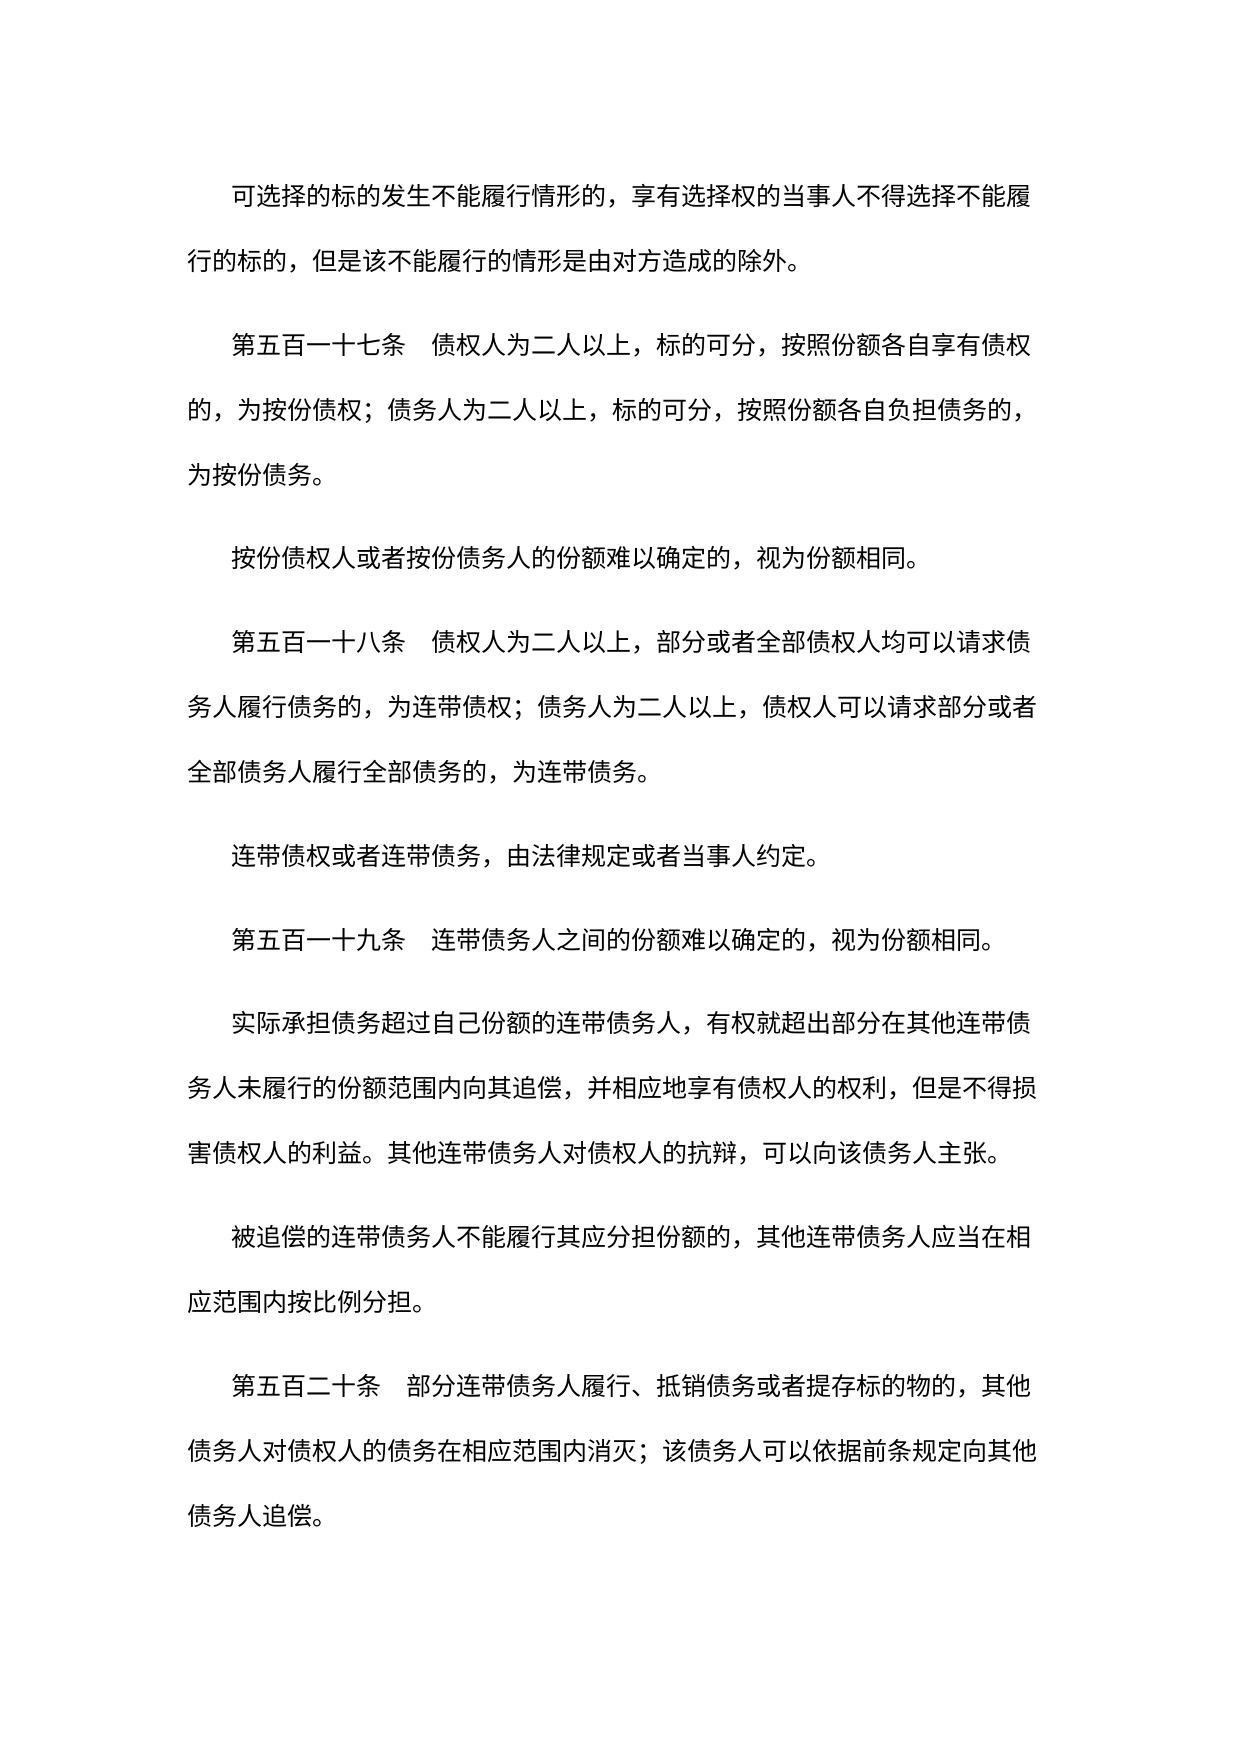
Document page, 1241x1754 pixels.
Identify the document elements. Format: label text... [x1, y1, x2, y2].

text 被追偿的连带债务人不能履行其应分担份额的，其他连带债务人应当在相应范围内按比例分担。 [187, 1203, 1053, 1333]
text 实际承担债务超过自己份额的连带债务人，有权就超出部分在其他连带债务人未履行的份额范围内向其追偿，并相应地享有债权人的权利，但是不得损害债权人的利益。其他连带债务人对债权人的抗辩，可以向该债务人主张。 [187, 989, 1053, 1184]
text 按份债权人或者按份债务人的份额难以确定的，视为份额相同。 [187, 524, 1053, 589]
text 连带债权或者连带债务，由法律规定或者当事人约定。 [187, 822, 1053, 887]
text 可选择的标的发生不能履行情形的，享有选择权的当事人不得选择不能履行的标的，但是该不能履行的情形是由对方造成的除外。 [187, 162, 1053, 292]
text 第五百一十九条 连带债务人之间的份额难以确定的，视为份额相同。 [187, 906, 1053, 971]
text 第五百一十七条 债权人为二人以上，标的可分，按照份额各自享有债权的，为按份债权；债务人为二人以上，标的可分，按照份额各自负担债务的，为按份债务。 [187, 311, 1053, 506]
text 第五百二十条 部分连带债务人履行、抵销债务或者提存标的物的，其他债务人对债权人的债务在相应范围内消灭；该债务人可以依据前条规定向其他债务人追偿。 [187, 1352, 1053, 1547]
text 第五百一十八条 债权人为二人以上，部分或者全部债权人均可以请求债务人履行债务的，为连带债权；债务人为二人以上，债权人可以请求部分或者全部债务人履行全部债务的，为连带债务。 [187, 608, 1053, 803]
